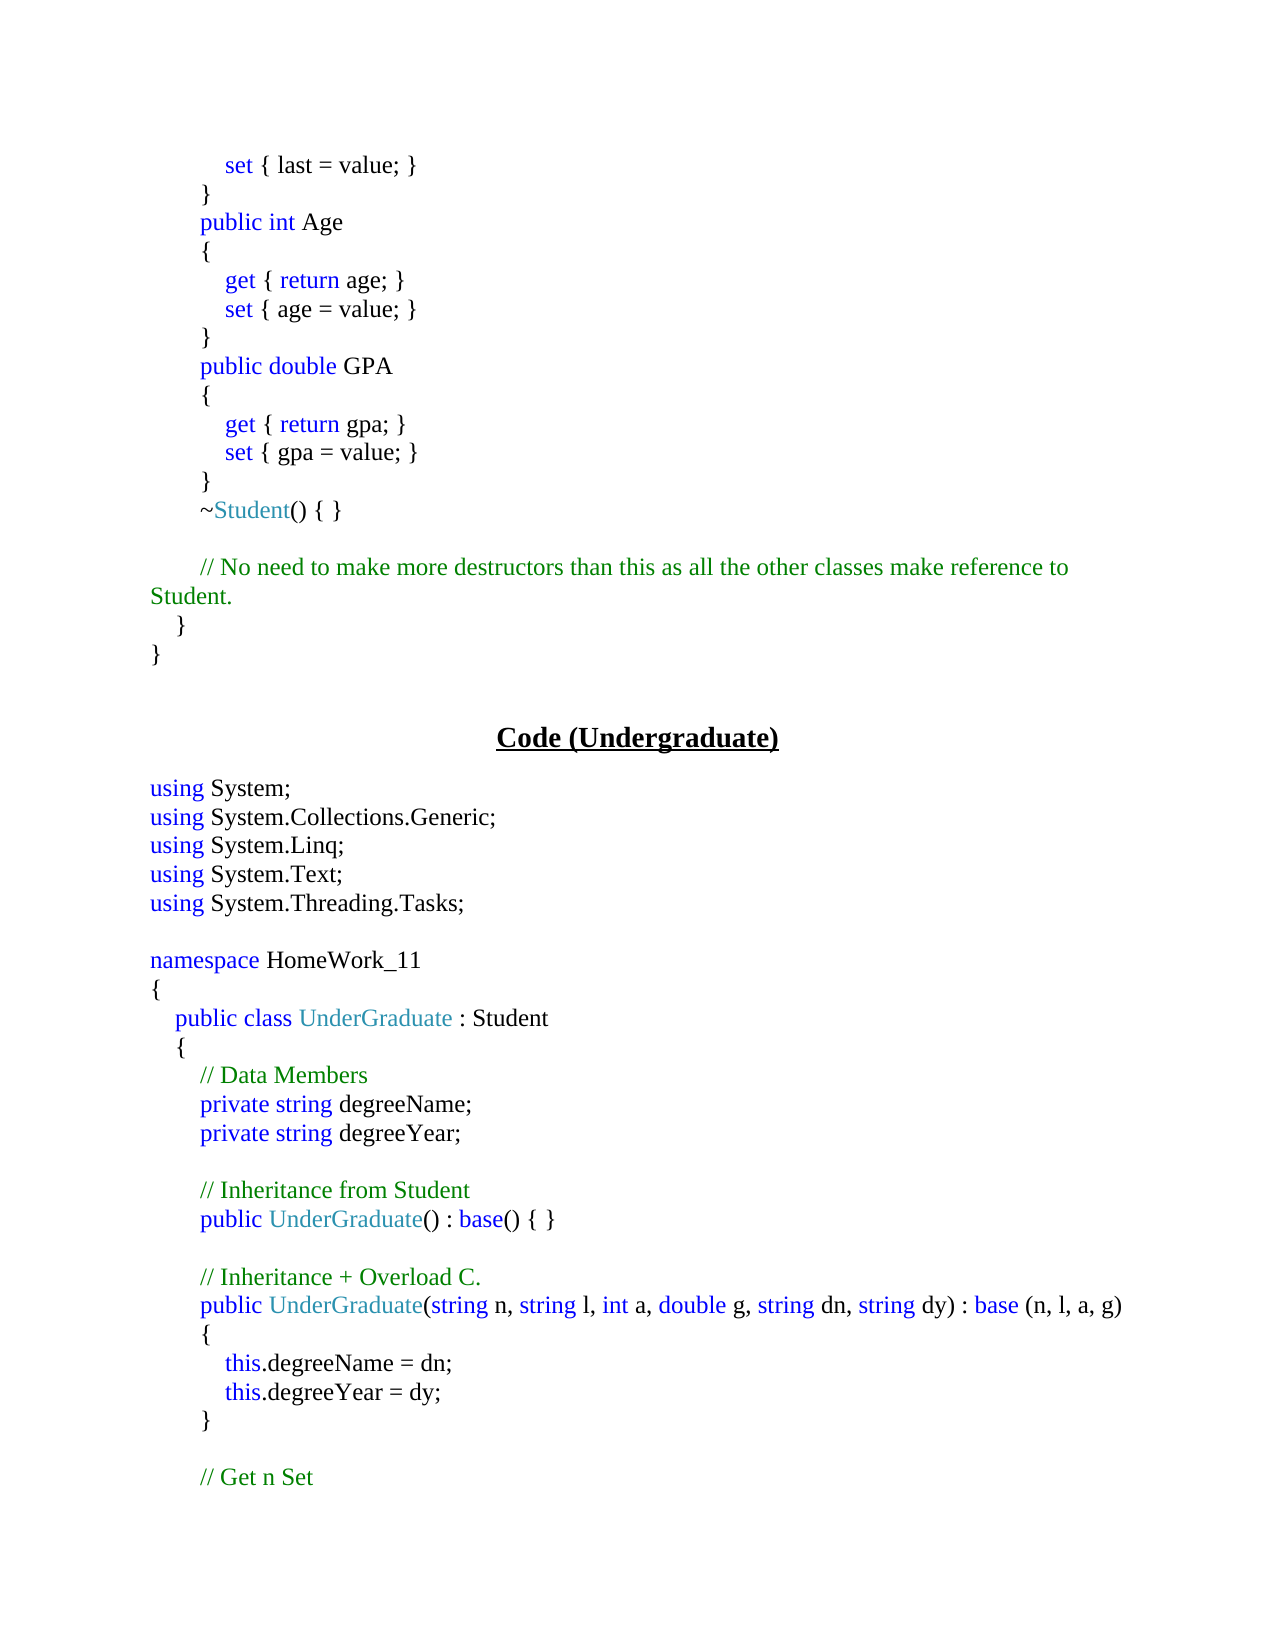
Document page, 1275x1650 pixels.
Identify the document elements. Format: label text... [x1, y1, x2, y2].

text // Data Members [150, 1061, 1125, 1089]
text using System.Linq; [150, 831, 1125, 859]
text } [150, 639, 1125, 667]
text { [150, 1032, 1125, 1061]
text } [150, 1406, 1125, 1434]
text public class UnderGraduate : Student [150, 1003, 1125, 1032]
text ~Student() { } [150, 495, 1125, 524]
text { [150, 974, 1125, 1003]
text Code (Undergraduate) [150, 720, 1125, 754]
text set { last = value; } [150, 150, 1125, 179]
text // Get n Set [150, 1462, 1125, 1491]
text } [150, 322, 1125, 351]
text set { gpa = value; } [150, 437, 1125, 466]
text namespace HomeWork_11 [150, 946, 1125, 974]
text } [150, 466, 1125, 495]
text get { return age; } [150, 265, 1125, 294]
text private string degreeYear; [150, 1118, 1125, 1147]
text // No need to make more destructors than this as all the other classes make reference to Student. [150, 552, 1125, 610]
text using System.Threading.Tasks; [150, 888, 1125, 917]
text { [150, 1319, 1125, 1348]
text using System.Text; [150, 859, 1125, 888]
text get { return gpa; } [150, 409, 1125, 437]
text { [150, 380, 1125, 409]
text this.degreeName = dn; [150, 1348, 1125, 1377]
text using System; [150, 773, 1125, 802]
text } [150, 179, 1125, 207]
text { [150, 236, 1125, 265]
text this.degreeYear = dy; [150, 1377, 1125, 1406]
text set { age = value; } [150, 294, 1125, 322]
text // Inheritance from Student [150, 1176, 1125, 1204]
text } [150, 610, 1125, 639]
text // Inheritance + Overload C. [150, 1262, 1125, 1291]
text public double GPA [150, 351, 1125, 380]
text public UnderGraduate(string n, string l, int a, double g, string dn, string dy) : base (n, l, a, g) [150, 1291, 1125, 1319]
text public UnderGraduate() : base() { } [150, 1204, 1125, 1233]
text private string degreeName; [150, 1089, 1125, 1118]
text public int Age [150, 207, 1125, 236]
text using System.Collections.Generic; [150, 802, 1125, 831]
